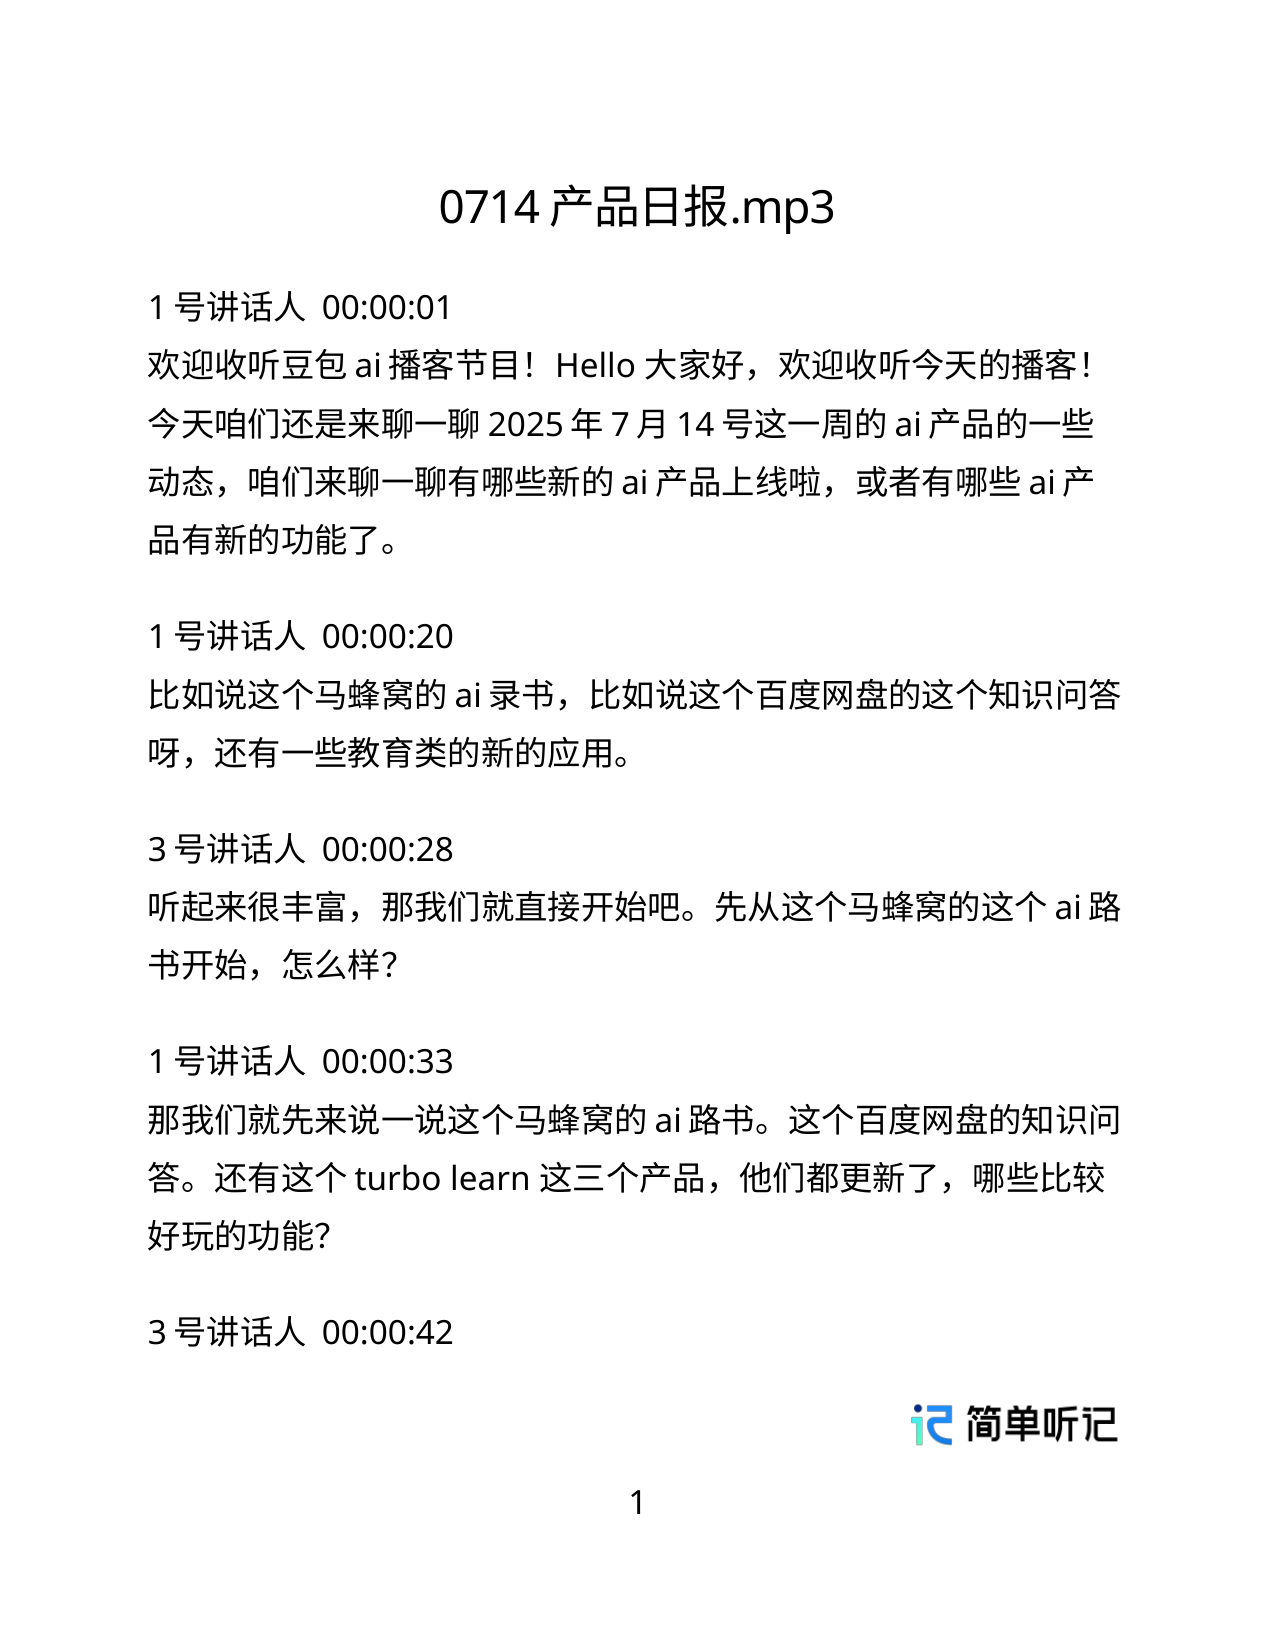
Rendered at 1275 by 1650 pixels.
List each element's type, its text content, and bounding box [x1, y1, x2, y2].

picture [901, 1381, 1128, 1468]
title 0714产品日报.mp3 [148, 177, 1127, 235]
text 3号讲话人 00:00:42 Ai路书的话，它这次更新主要是首创了这个主动提问需求，校准精准生成这样一个全流程，可以根据你的一些需求来给你生成非常详细的旅行方案。 [148, 1298, 1127, 1356]
text 3号讲话人 00:00:28 听起来很丰富，那我们就直接开始吧。先从这个马蜂窝的这个ai路书开始，怎么样？ [148, 814, 1127, 989]
text 1号讲话人 00:00:20 比如说这个马蜂窝的ai录书，比如说这个百度网盘的这个知识问答呀，还有一些教育类的新的应用。 [148, 602, 1127, 777]
text 1号讲话人 00:00:33 那我们就先来说一说这个马蜂窝的ai路书。这个百度网盘的知识问答。还有这个turbo learn 这三个产品，他们都更新了，哪些比较好玩的功能？ [148, 1027, 1127, 1260]
text 1号讲话人 00:00:01 欢迎收听豆包ai播客节目！Hello 大家好，欢迎收听今天的播客！今天咱们还是来聊一聊2025年7月14号这一周的ai产品的一些动态，咱们来聊一聊有哪些新的ai产品上线啦，或者有哪些ai产品有新的功能了。 [148, 273, 1127, 564]
